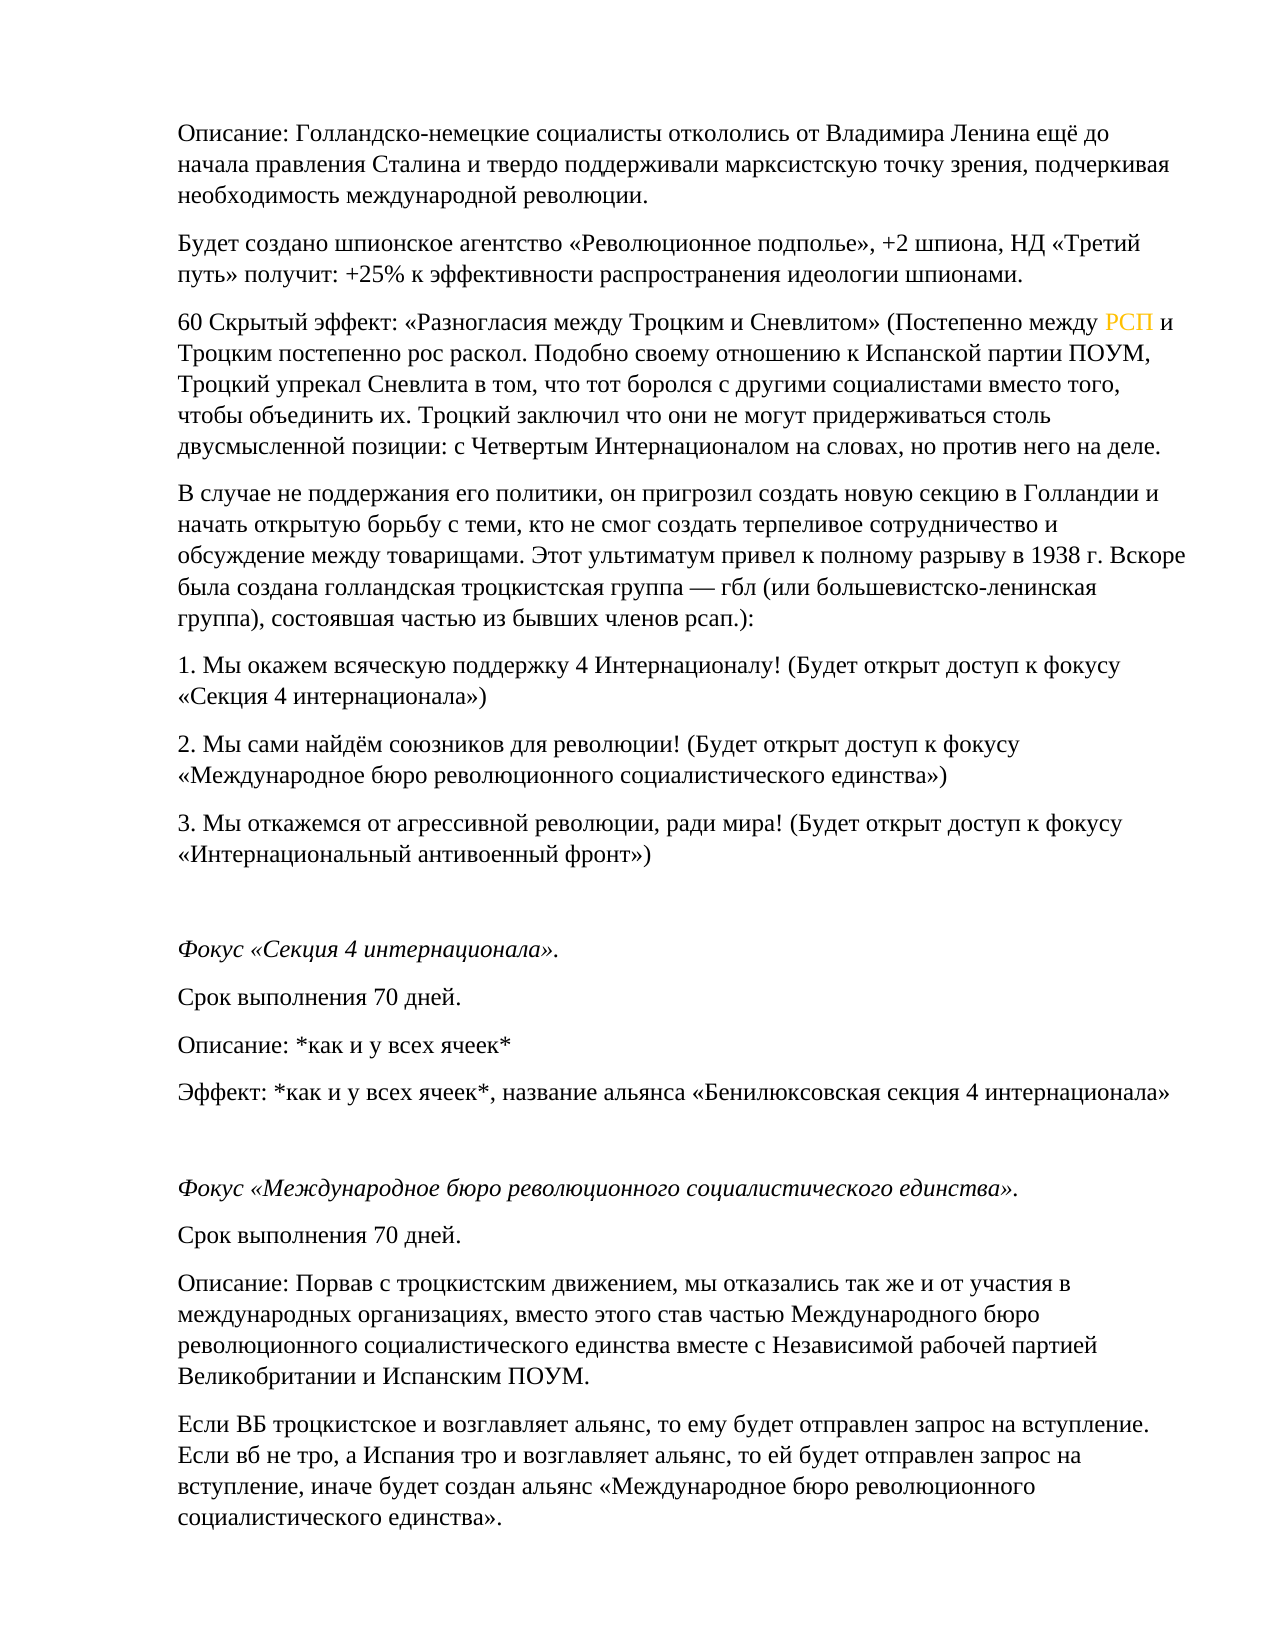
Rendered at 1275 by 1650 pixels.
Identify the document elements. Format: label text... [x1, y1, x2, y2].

text Описание: Порвав с троцкистским движением, мы отказались так же и от участия в международных организациях, вместо этого став частью Международного бюро революционного социалистического единства вместе с Независимой рабочей партией Великобритании и Испанским ПОУМ. [177, 1268, 1186, 1390]
text 3. Мы откажемся от агрессивной революции, ради мира! (Будет открыт доступ к фокусу «Интернациональный антивоенный фронт») [177, 808, 1186, 868]
text Срок выполнения 70 дней. [177, 982, 1186, 1011]
text Срок выполнения 70 дней. [177, 1221, 1186, 1249]
text 2. Мы сами найдём союзников для революции! (Будет открыт доступ к фокусу «Международное бюро революционного социалистического единства») [177, 729, 1186, 789]
text Если ВБ троцкистское и возглавляет альянс, то ему будет отправлен запрос на вступление. Если вб не тро, а Испания тро и возглавляет альянс, то ей будет отправлен запрос на вступление, иначе будет создан альянс «Международное бюро революционного социалистического единства». [177, 1409, 1186, 1531]
text Фокус «Секция 4 интернационала». [177, 934, 1186, 963]
text Фокус «Международное бюро революционного социалистического единства». [177, 1173, 1186, 1202]
text 1. Мы окажем всяческую поддержку 4 Интернационалу! (Будет открыт доступ к фокусу «Секция 4 интернационала») [177, 650, 1186, 710]
text Описание: *как и у всех ячеек* [177, 1030, 1186, 1058]
text Эффект: *как и у всех ячеек*, название альянса «Бенилюксовская секция 4 интернационала» [177, 1077, 1186, 1106]
